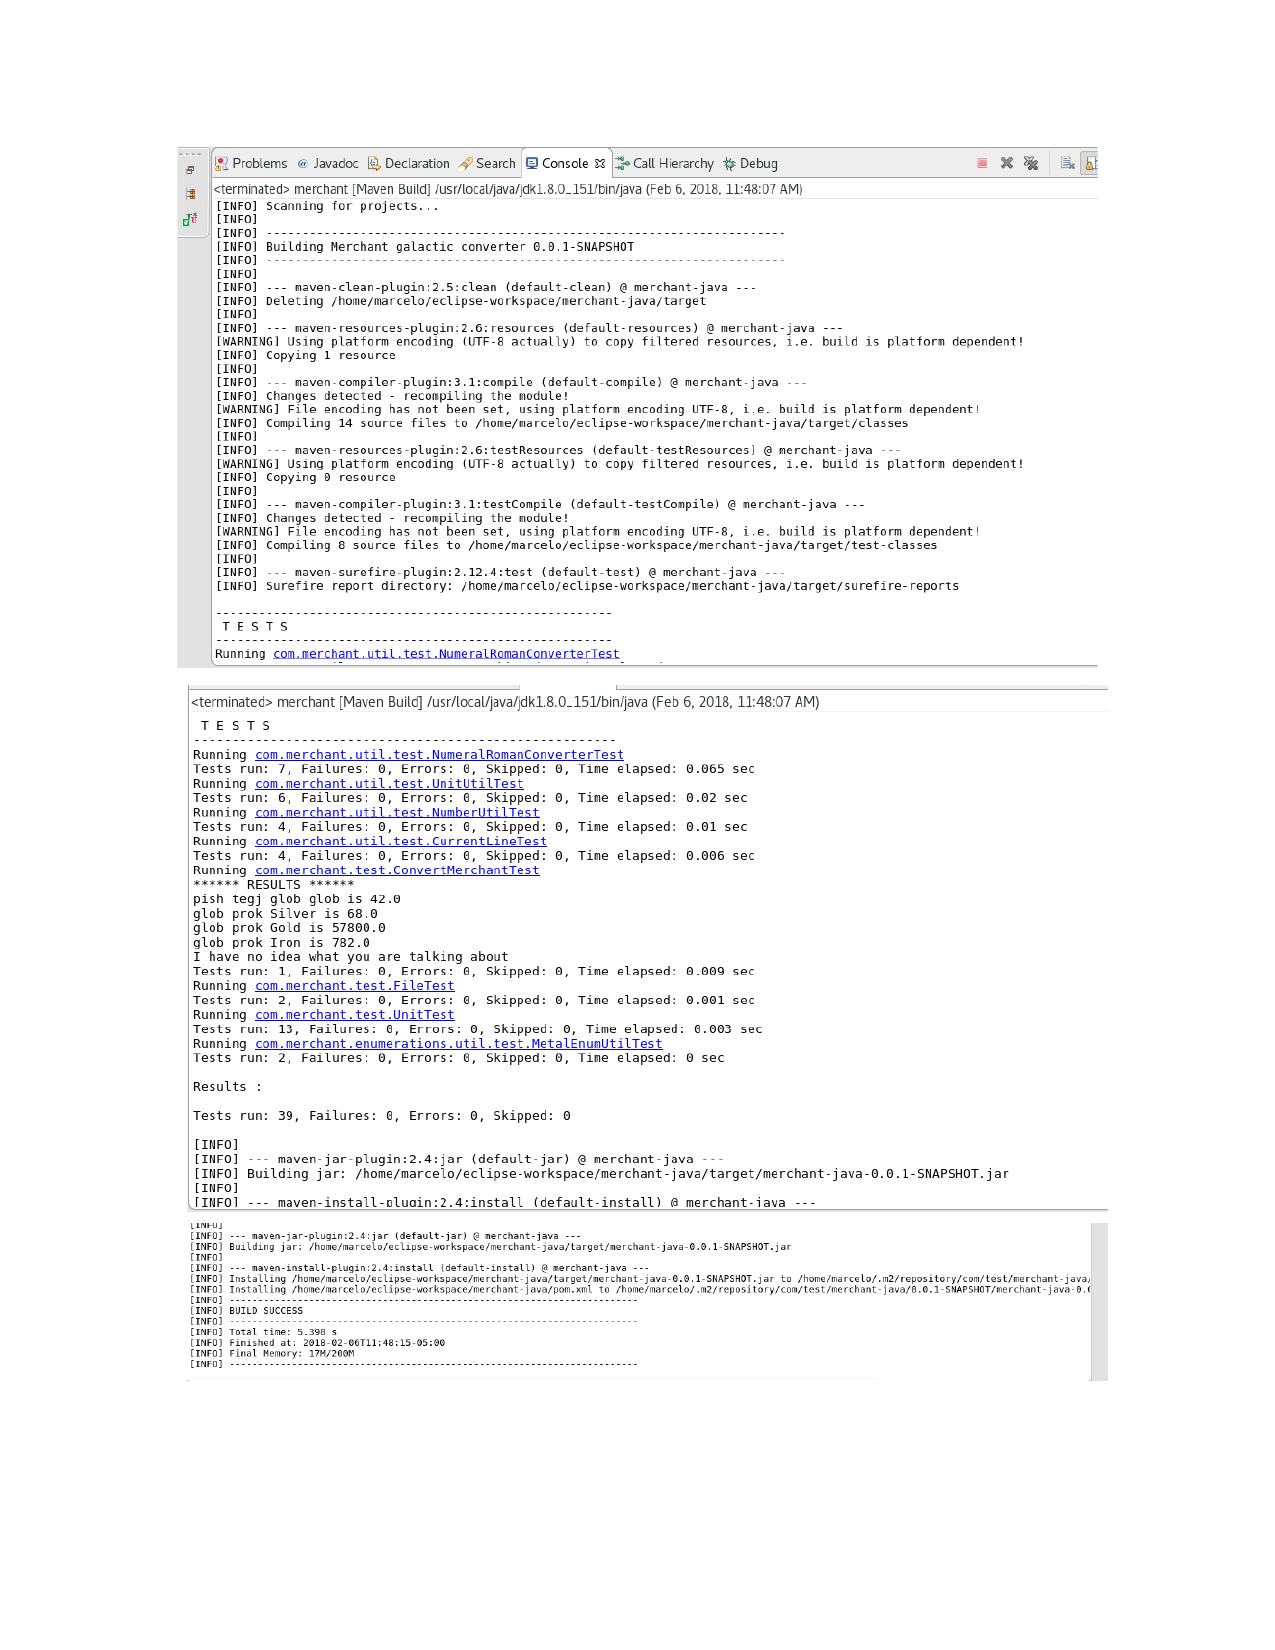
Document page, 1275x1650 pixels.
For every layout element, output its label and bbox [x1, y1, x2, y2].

picture [177, 147, 1098, 668]
picture [187, 1223, 1109, 1381]
picture [187, 685, 1109, 1212]
